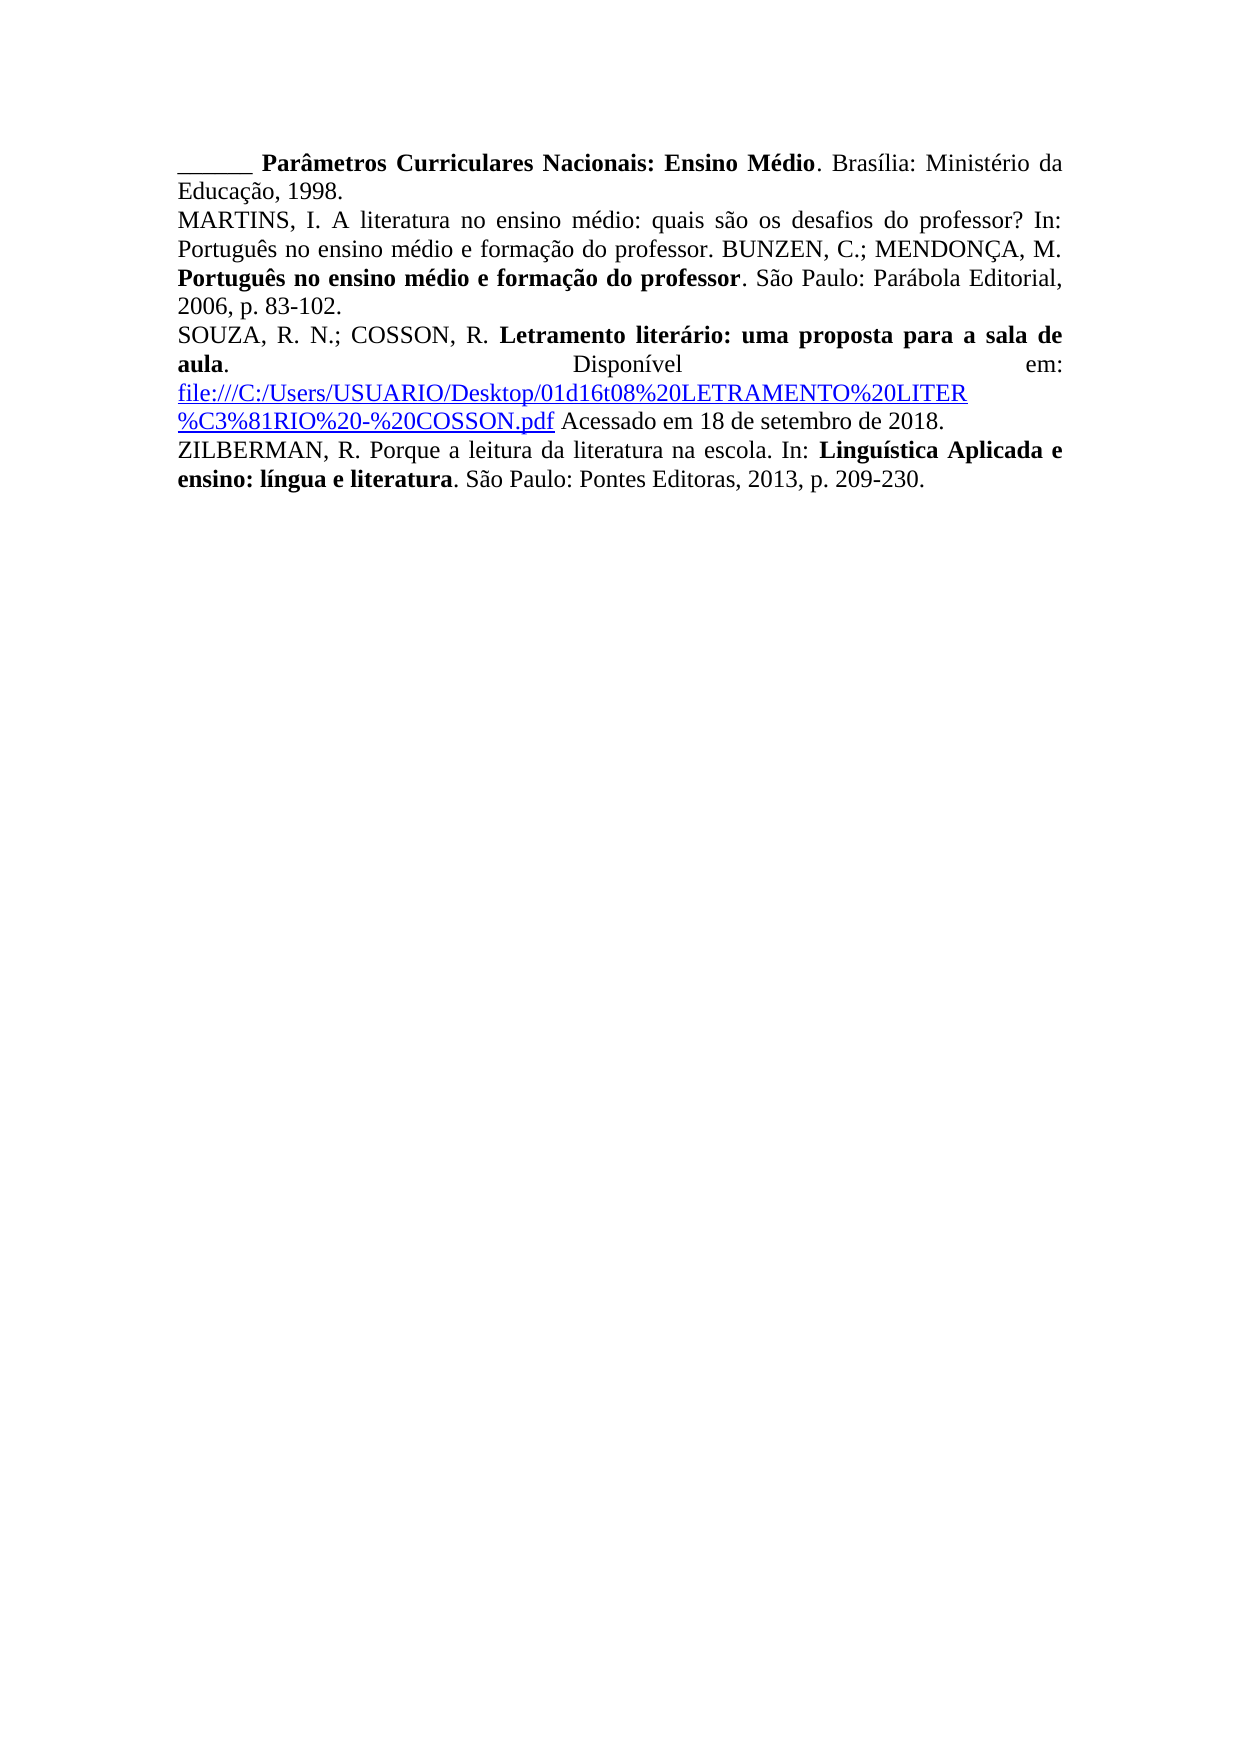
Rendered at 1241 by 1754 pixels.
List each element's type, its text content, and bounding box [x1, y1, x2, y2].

text SOUZA, R. N.; COSSON, R. Letramento literário: uma proposta para a sala de aula. Disponível em: file:///C:/Users/USUARIO/Desktop/01d16t08%20LETRAMENTO%20LITER%C3%81RIO%20-%20COSSON.pdf Acessado em 18 de setembro de 2018. [177, 320, 1063, 435]
text ZILBERMAN, R. Porque a leitura da literatura na escola. In: Linguística Aplicada e ensino: língua e literatura. São Paulo: Pontes Editoras, 2013, p. 209-230. [177, 435, 1063, 493]
text MARTINS, I. A literatura no ensino médio: quais são os desafios do professor? In: Português no ensino médio e formação do professor. BUNZEN, C.; MENDONÇA, M. Português no ensino médio e formação do professor. São Paulo: Parábola Editorial, 2006, p. 83-102. [177, 205, 1063, 320]
text ______ Parâmetros Curriculares Nacionais: Ensino Médio. Brasília: Ministério da Educação, 1998. [177, 148, 1063, 205]
